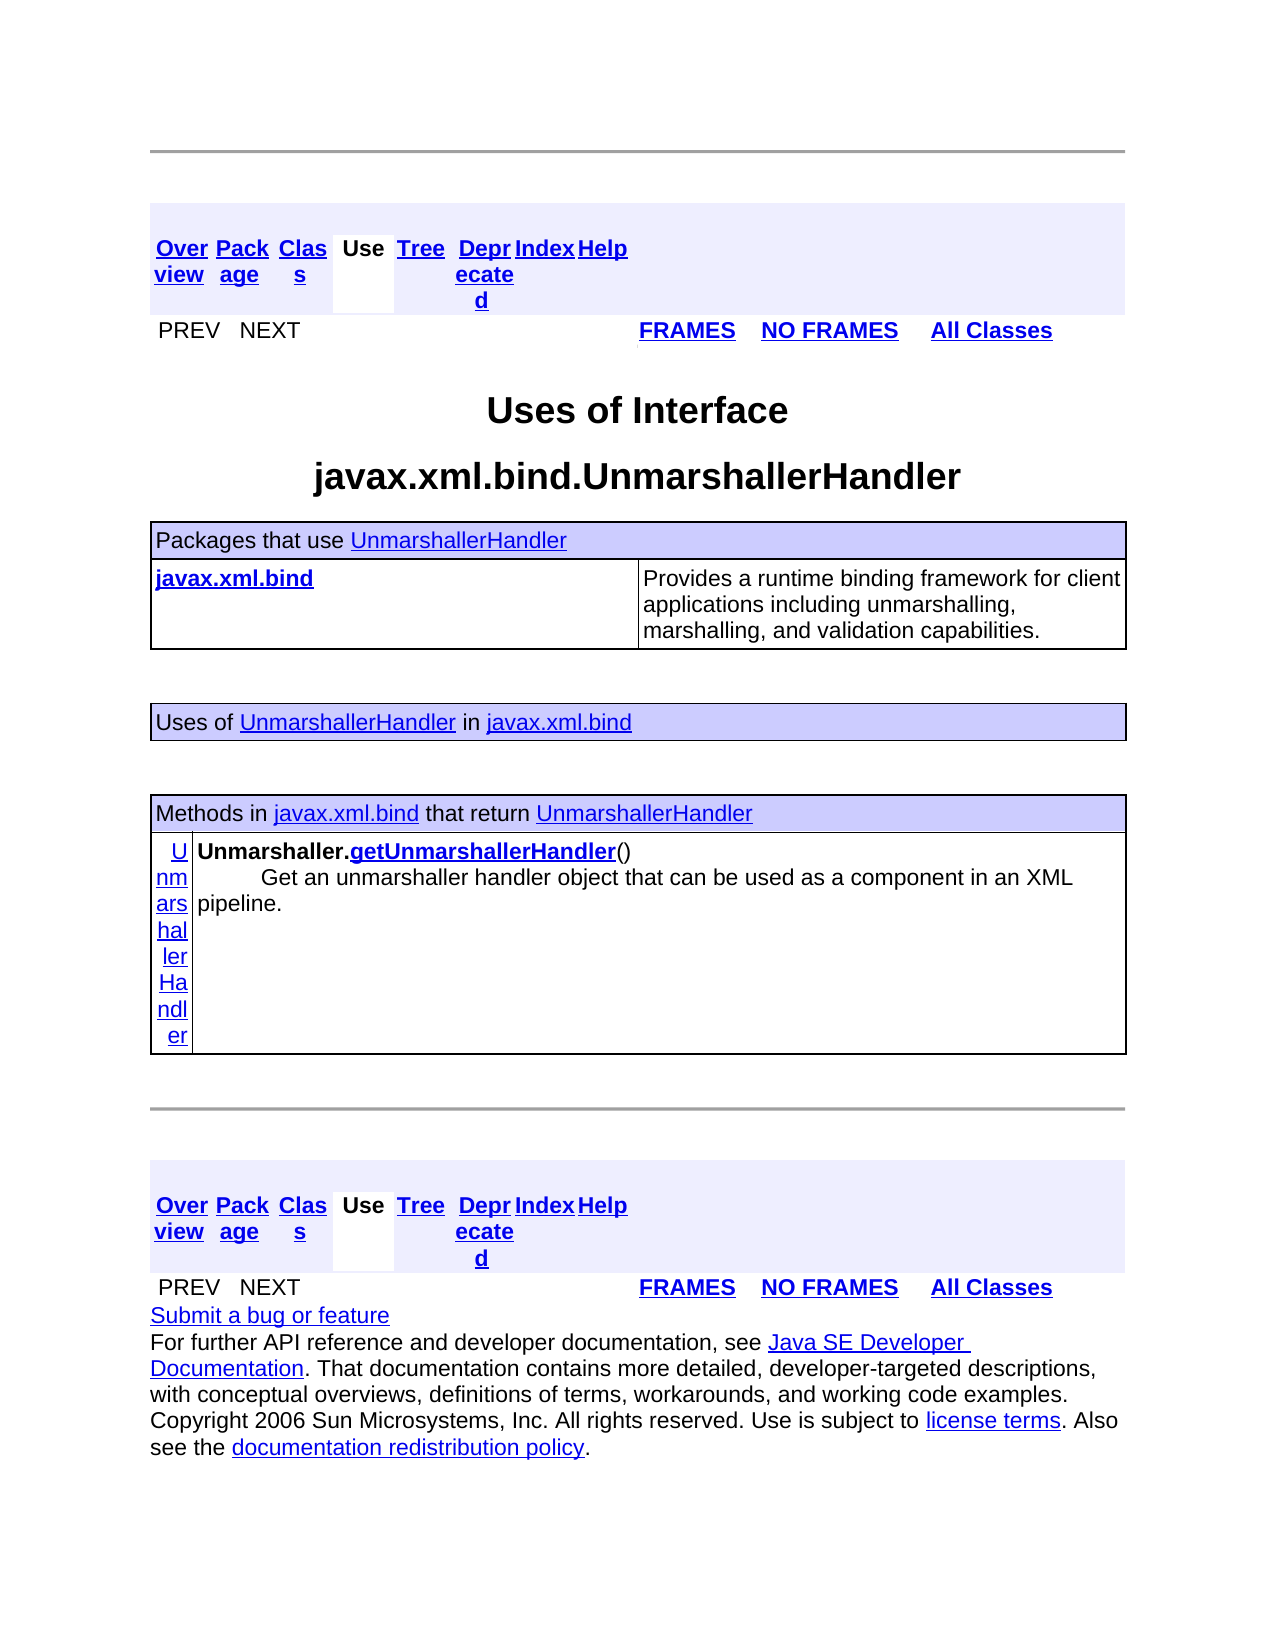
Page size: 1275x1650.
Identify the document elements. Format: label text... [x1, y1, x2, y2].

table_header [150, 1160, 1125, 1273]
text Submit a bug or feature [150, 1302, 1125, 1328]
text For further API reference and developer documentation, see Java SE Developer Documentation. That documentation contains more detailed, developer-targeted descriptions, with conceptual overviews, definitions of terms, workarounds, and working code examples. [150, 1328, 1125, 1407]
table_header Uses of UnmarshallerHandler in javax.xml.bind [152, 704, 1125, 740]
table_cell javax.xml.bind [152, 560, 638, 648]
table_cell PREV NEXT [150, 315, 637, 345]
table_header [150, 203, 1125, 315]
table_cell Provides a runtime binding framework for client applications including unmarshalling, marshalling, and validation capabilities. [639, 560, 1125, 648]
table_header Methods in javax.xml.bind that return UnmarshallerHandler [152, 796, 1125, 831]
text Copyright 2006 Sun Microsystems, Inc. All rights reserved. Use is subject to license terms. Also see the documentation redistribution policy. [150, 1407, 1125, 1460]
table_cell FRAMES NO FRAMES All Classes [638, 315, 1125, 345]
text Uses of Interface [150, 388, 1125, 431]
table_header Packages that use UnmarshallerHandler [152, 523, 1125, 558]
table_cell Unmarshaller.getUnmarshallerHandler() Get an unmarshaller handler object that can be used as a component in an XML pipeline. [193, 833, 1125, 1053]
table_cell UnmarshallerHandler [152, 833, 192, 1053]
table_cell FRAMES NO FRAMES All Classes [638, 1273, 1125, 1302]
table_cell PREV NEXT [150, 1273, 637, 1302]
text javax.xml.bind.UnmarshallerHandler [150, 454, 1125, 497]
